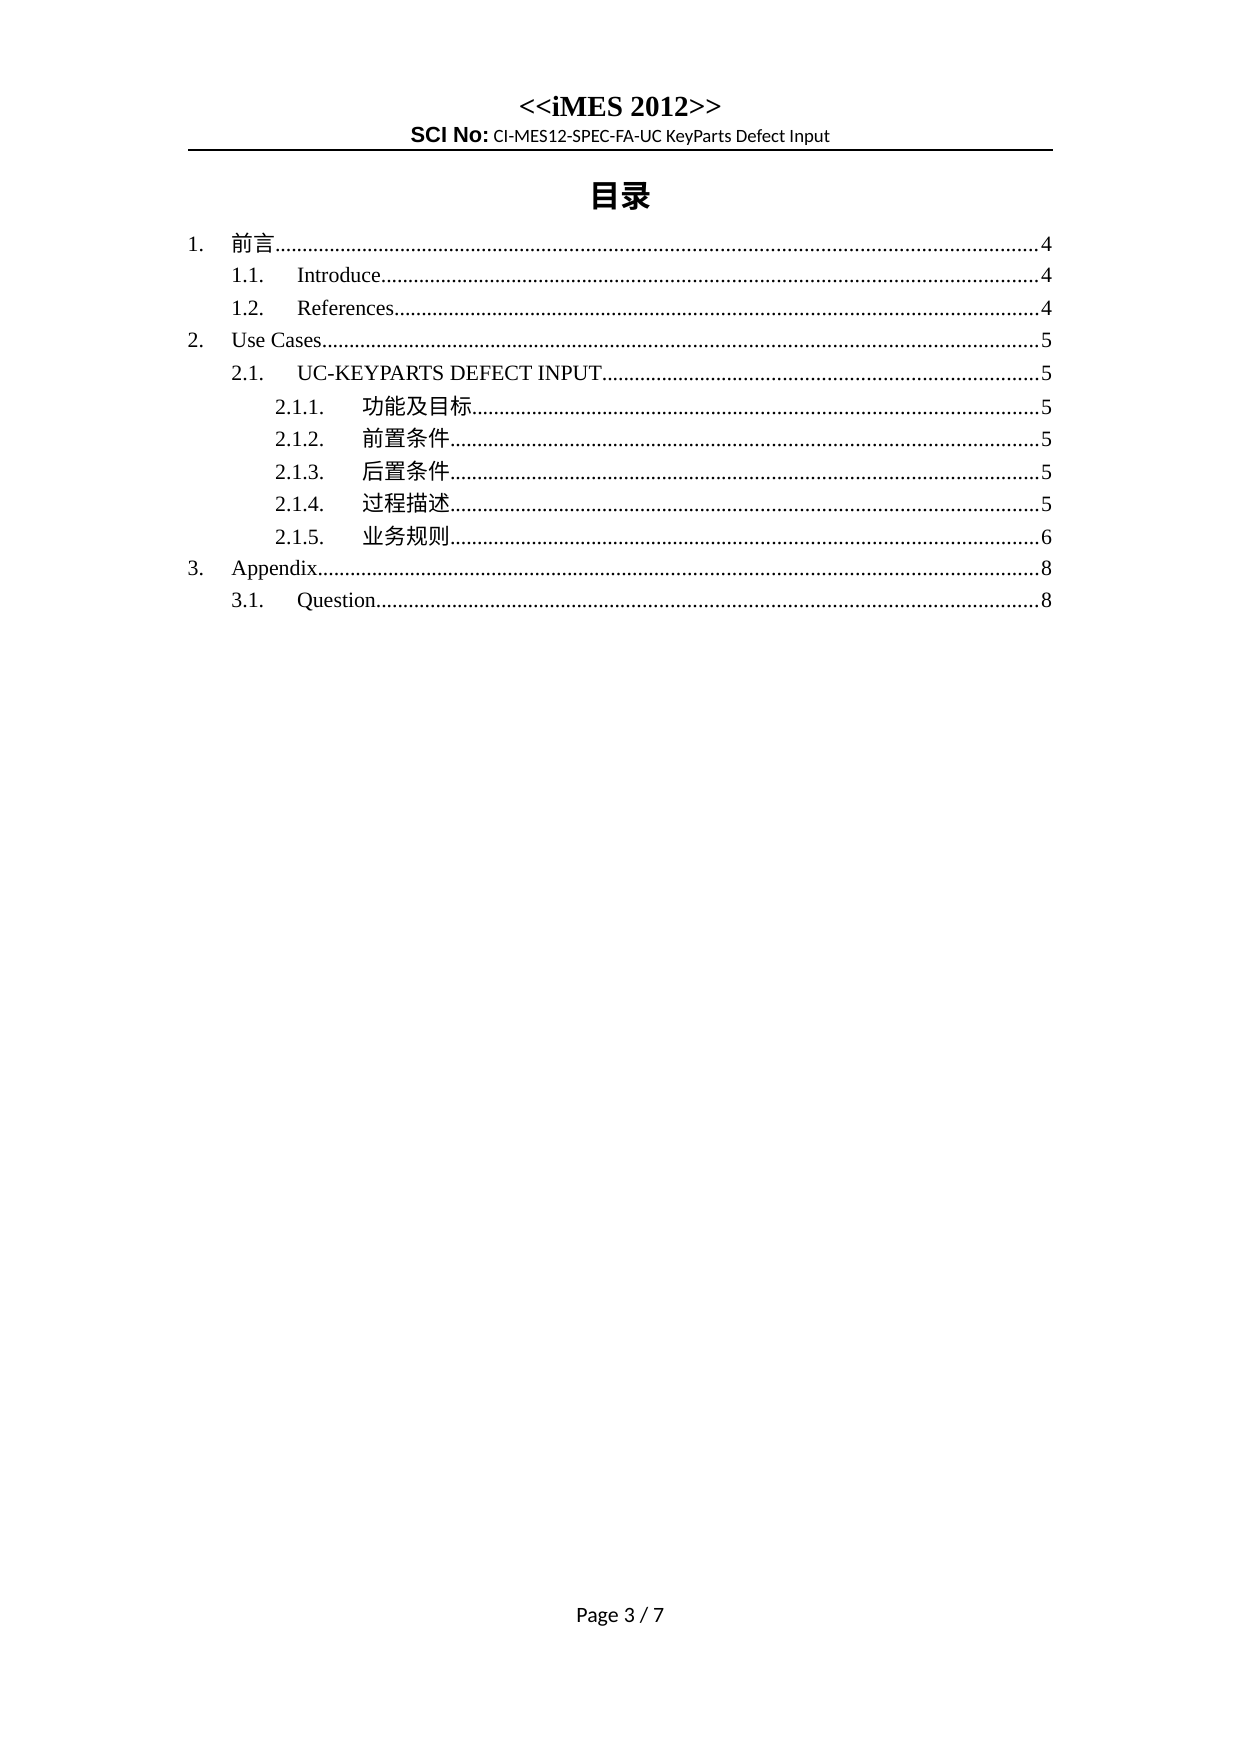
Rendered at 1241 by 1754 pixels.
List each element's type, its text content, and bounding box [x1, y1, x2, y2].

text 3. Appendix 8 [187, 551, 1053, 583]
text 2.1.1. 功能及目标 5 [275, 388, 1053, 421]
text 2. Use Cases 5 [187, 323, 1053, 356]
text 2.1.2. 前置条件 5 [275, 421, 1053, 453]
text 1.2. References 4 [231, 291, 1053, 323]
text 1.1. Introduce 4 [231, 258, 1053, 291]
text 2.1. UC-KEYPARTS DEFECT INPUT 5 [231, 356, 1053, 388]
text 2.1.5. 业务规则 6 [275, 518, 1053, 551]
text 1. 前言 4 [187, 226, 1053, 258]
text 2.1.3. 后置条件 5 [275, 453, 1053, 486]
text 目录 [187, 161, 1053, 226]
text 2.1.4. 过程描述 5 [275, 486, 1053, 518]
text 3.1. Question 8 [231, 583, 1053, 616]
